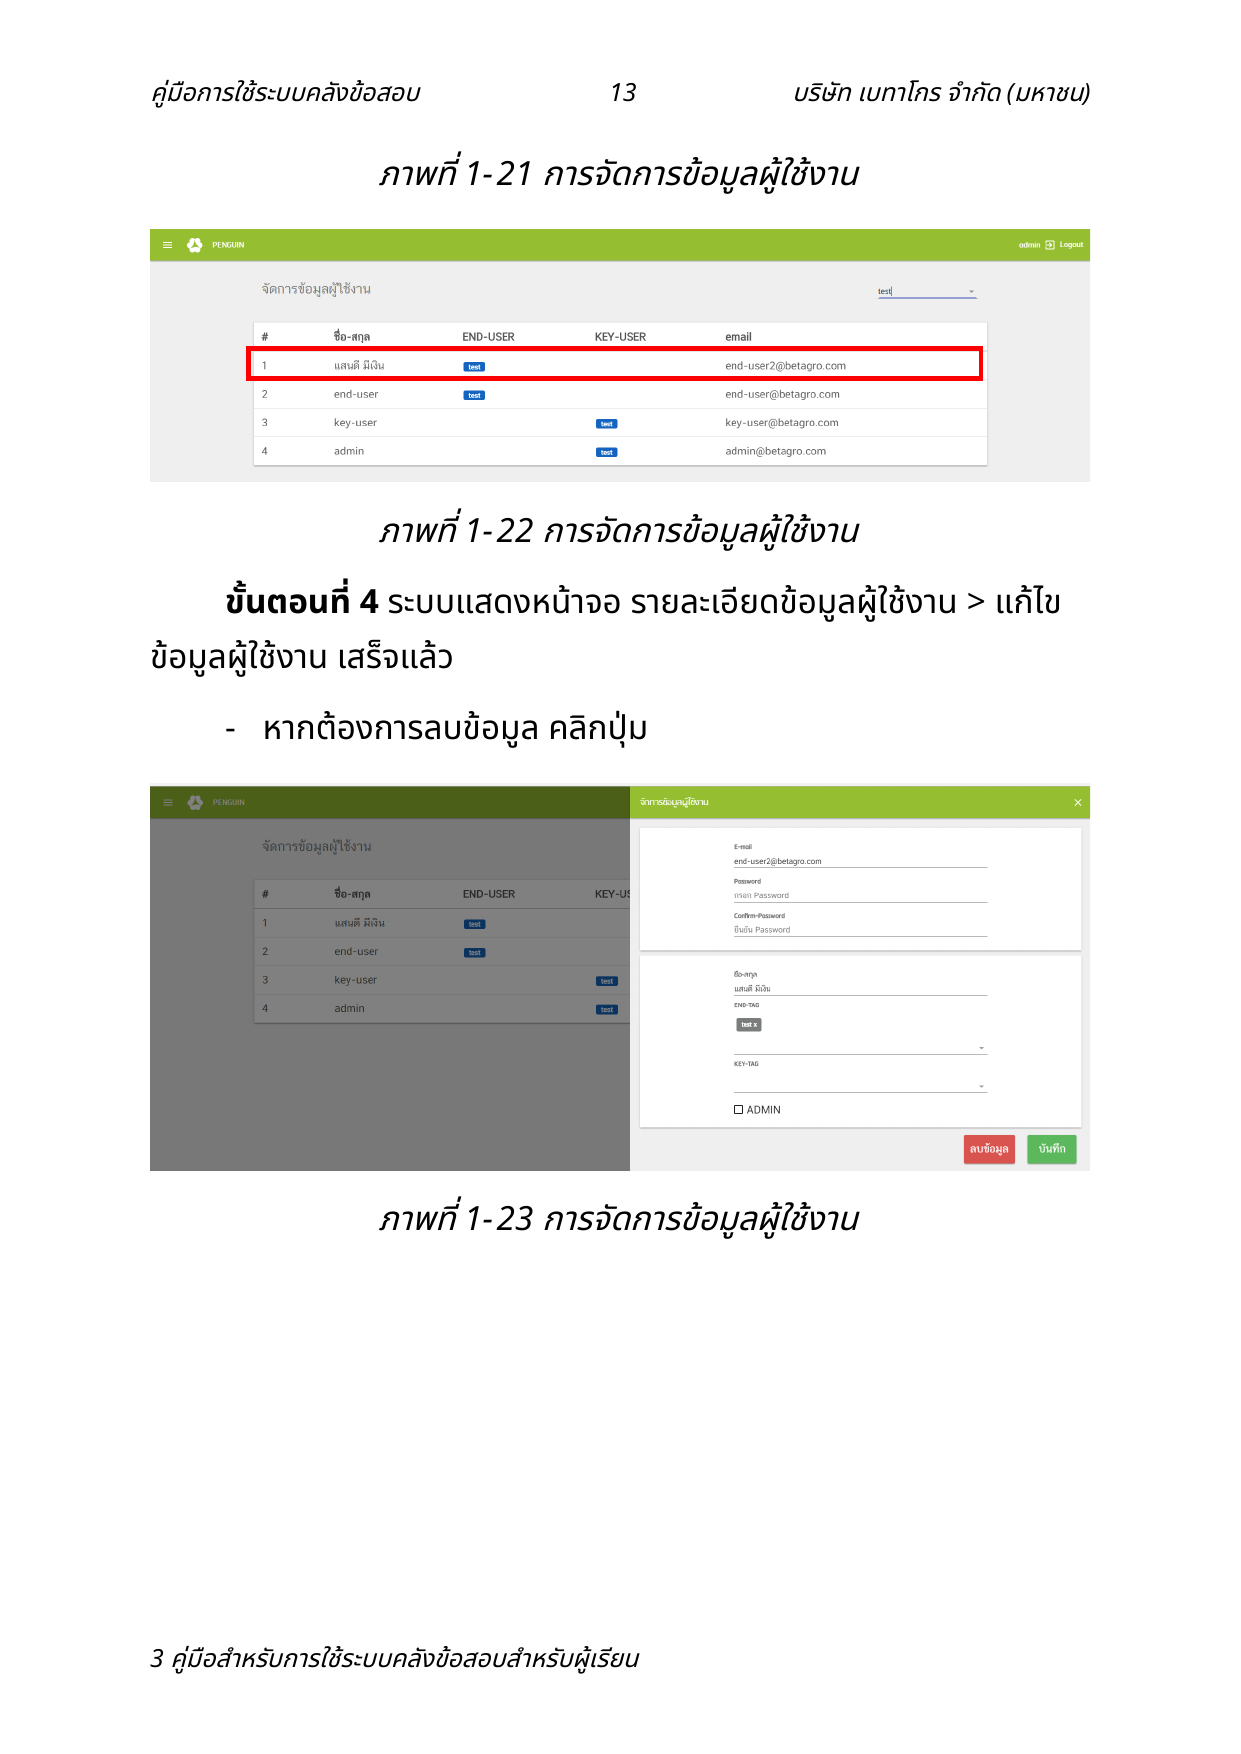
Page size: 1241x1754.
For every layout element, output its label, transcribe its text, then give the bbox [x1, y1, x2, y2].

text ภาพที่ 1-21 การจัดการข้อมูลผู้ใช้งาน [150, 150, 1090, 201]
picture [150, 229, 1091, 482]
list หากต้องการลบข้อมูล คลิกปุ่ม [225, 704, 1090, 754]
text ภาพที่ 1-22 การจัดการข้อมูลผู้ใช้งาน [150, 507, 1090, 557]
text ภาพที่ 1-23 การจัดการข้อมูลผู้ใช้งาน [150, 1195, 1090, 1246]
text ขั้นตอนที่ 4 ระบบแสดงหน้าจอ รายละเอียดข้อมูลผู้ใช้งาน > แก้ไขข้อมูลผู้ใช้งาน เสร็จแล้ว [150, 578, 1090, 683]
picture [150, 783, 1091, 1171]
